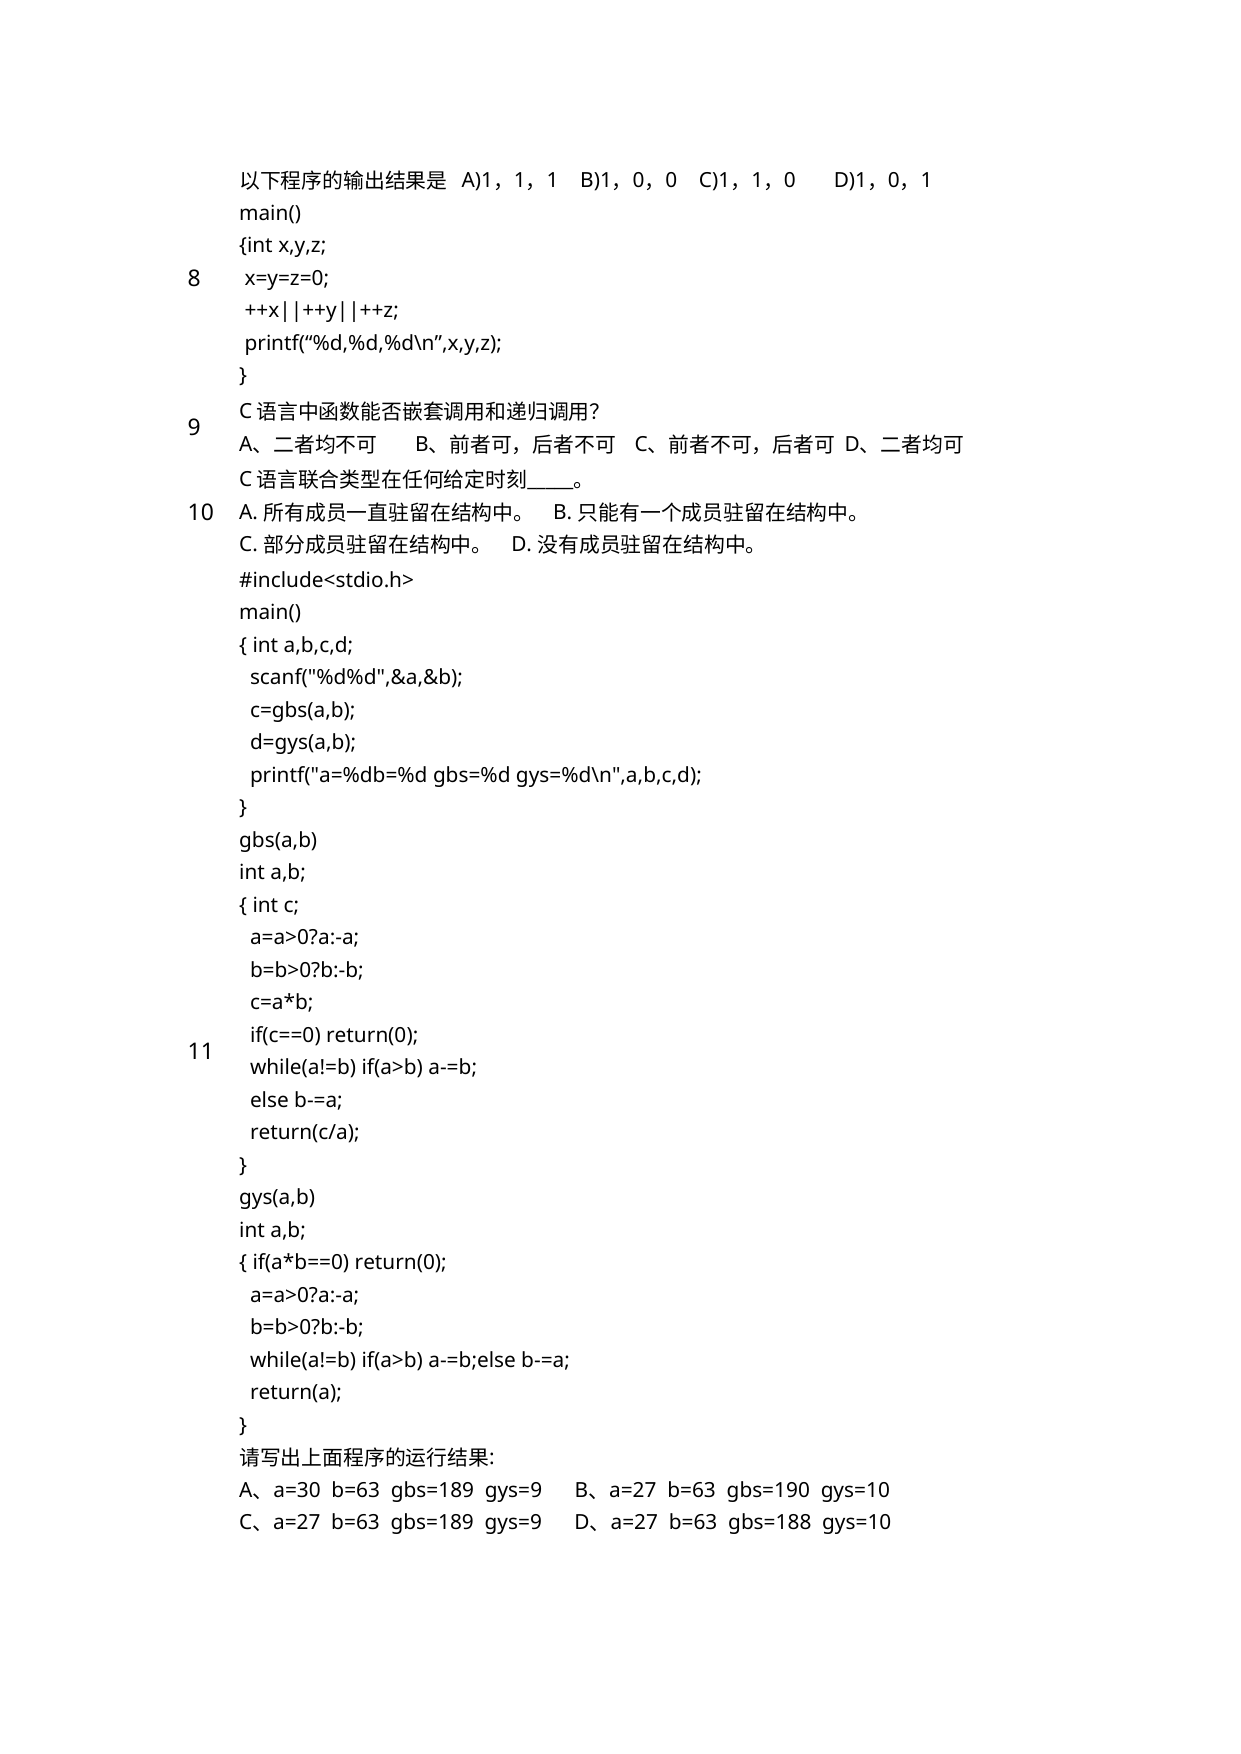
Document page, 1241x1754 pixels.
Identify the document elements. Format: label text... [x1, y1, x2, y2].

table_cell C语言联合类型在任何给定时刻_____。 A. 所有成员一直驻留在结构中。 B. 只能有一个成员驻留在结构中。 C. 部分成员驻留在结构中。 D. 没有成员驻留在结构中。 [238, 461, 1240, 561]
table_cell #include<stdio.h> main() { int a,b,c,d; scanf("%d%d",&a,&b); c=gbs(a,b); d=gys(a,b); printf("a=%db=%d gbs=%d gys=%d\n",a,b,c,d); } gbs(a,b) int a,b; { int c; a=a>0?a:-a; b=b>0?b:-b; c=a*b; if(c==0) return(0); while(a!=b) if(a>b) a-=b; else b-=a; return(c/a); } gys(a,b) int a,b; { if(a*b==0) return(0); a=a>0?a:-a; b=b>0?b:-b; while(a!=b) if(a>b) a-=b;else b-=a; return(a); } 请写出上面程序的运行结果: A、a=30 b=63 gbs=189 gys=9 B、a=27 b=63 gbs=190 gys=10 C、a=27 b=63 gbs=189 gys=9 D、a=27 b=63 gbs=188 gys=10 [238, 561, 1240, 1539]
table_cell 9 [186, 393, 237, 461]
table_cell 8 [186, 162, 237, 393]
table_cell 以下程序的输出结果是 A)1，1，1 B)1，0，0 C)1，1，0 D)1，0，1 main() {int x,y,z; x=y=z=0; ++x||++y||++z; printf(“%d,%d,%d\n”,x,y,z); } [238, 162, 1240, 393]
table_cell 11 [186, 561, 237, 1539]
table_cell C语言中函数能否嵌套调用和递归调用？ A、二者均不可 B、前者可，后者不可 C、前者不可，后者可 D、二者均可 [238, 393, 1240, 461]
table_cell 10 [186, 461, 237, 561]
